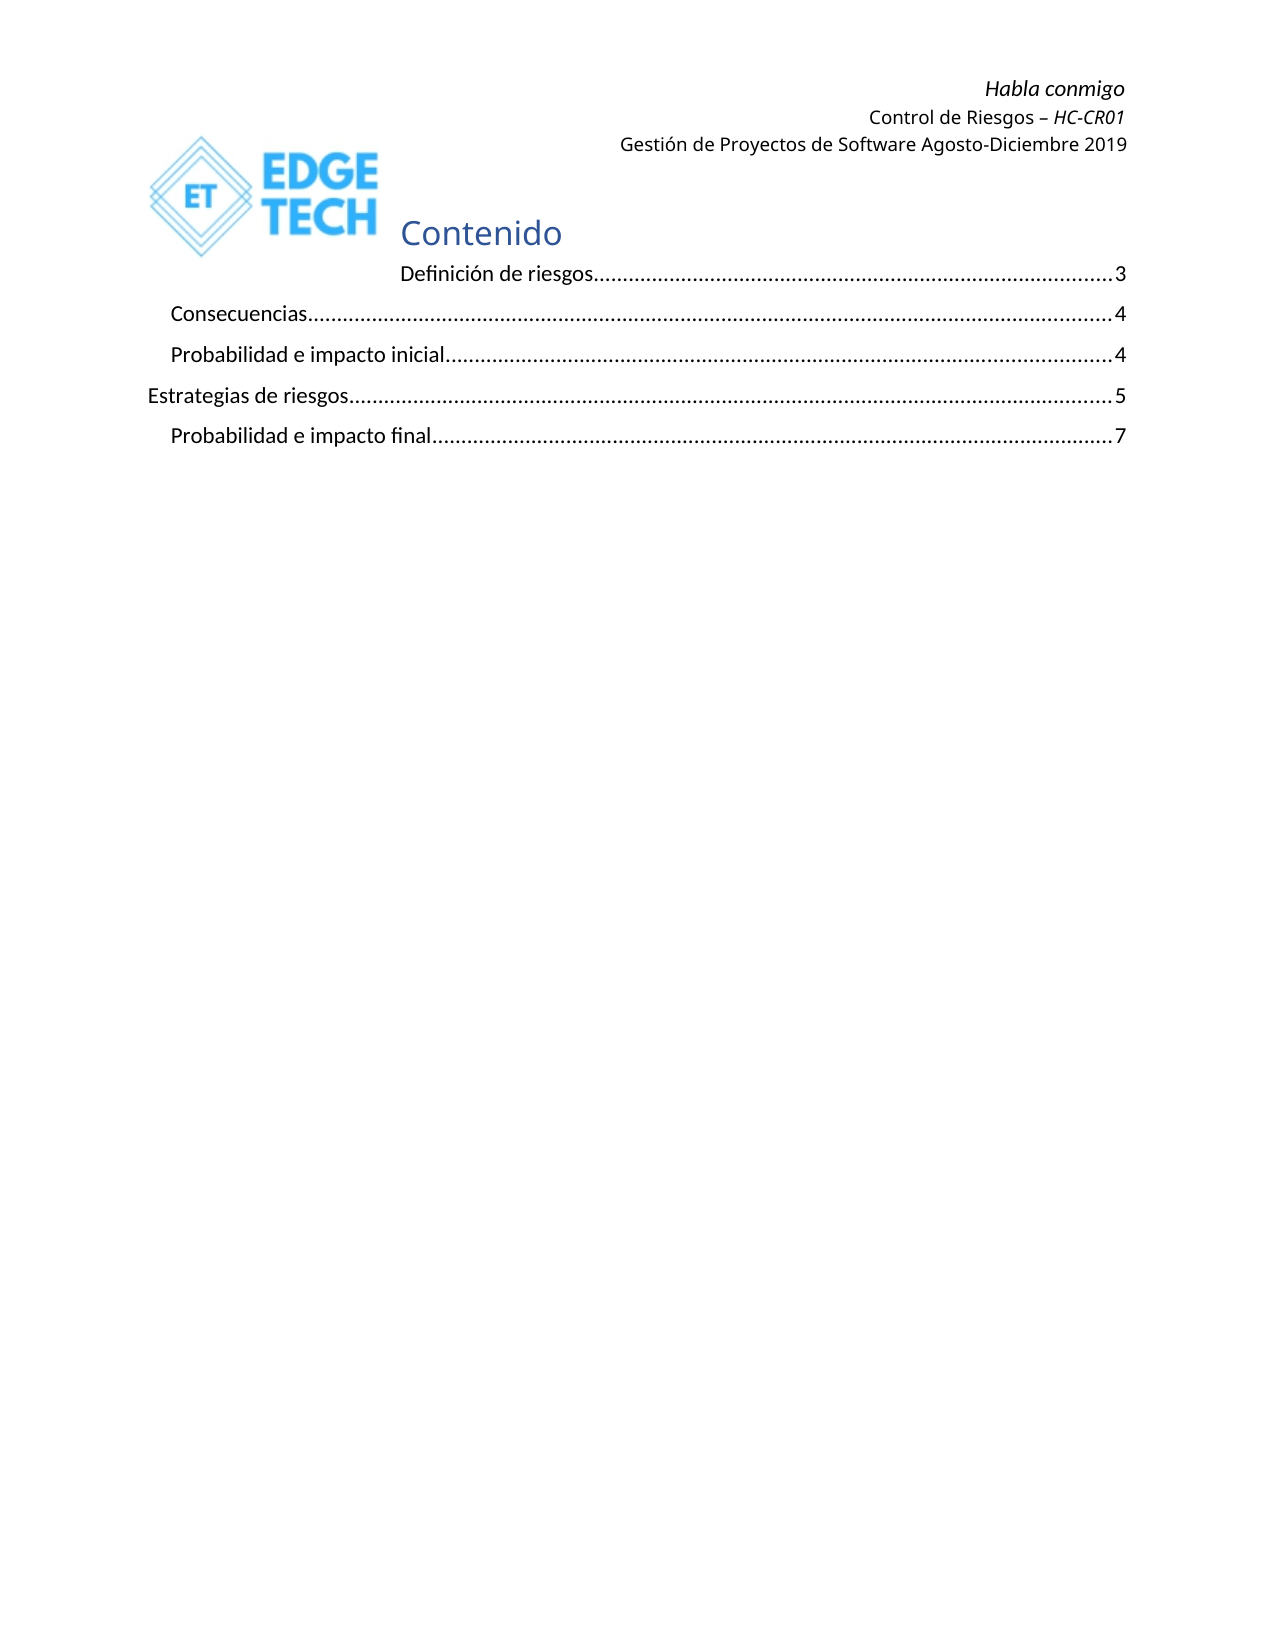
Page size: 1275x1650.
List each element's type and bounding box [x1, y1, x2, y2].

picture [147, 132, 382, 263]
